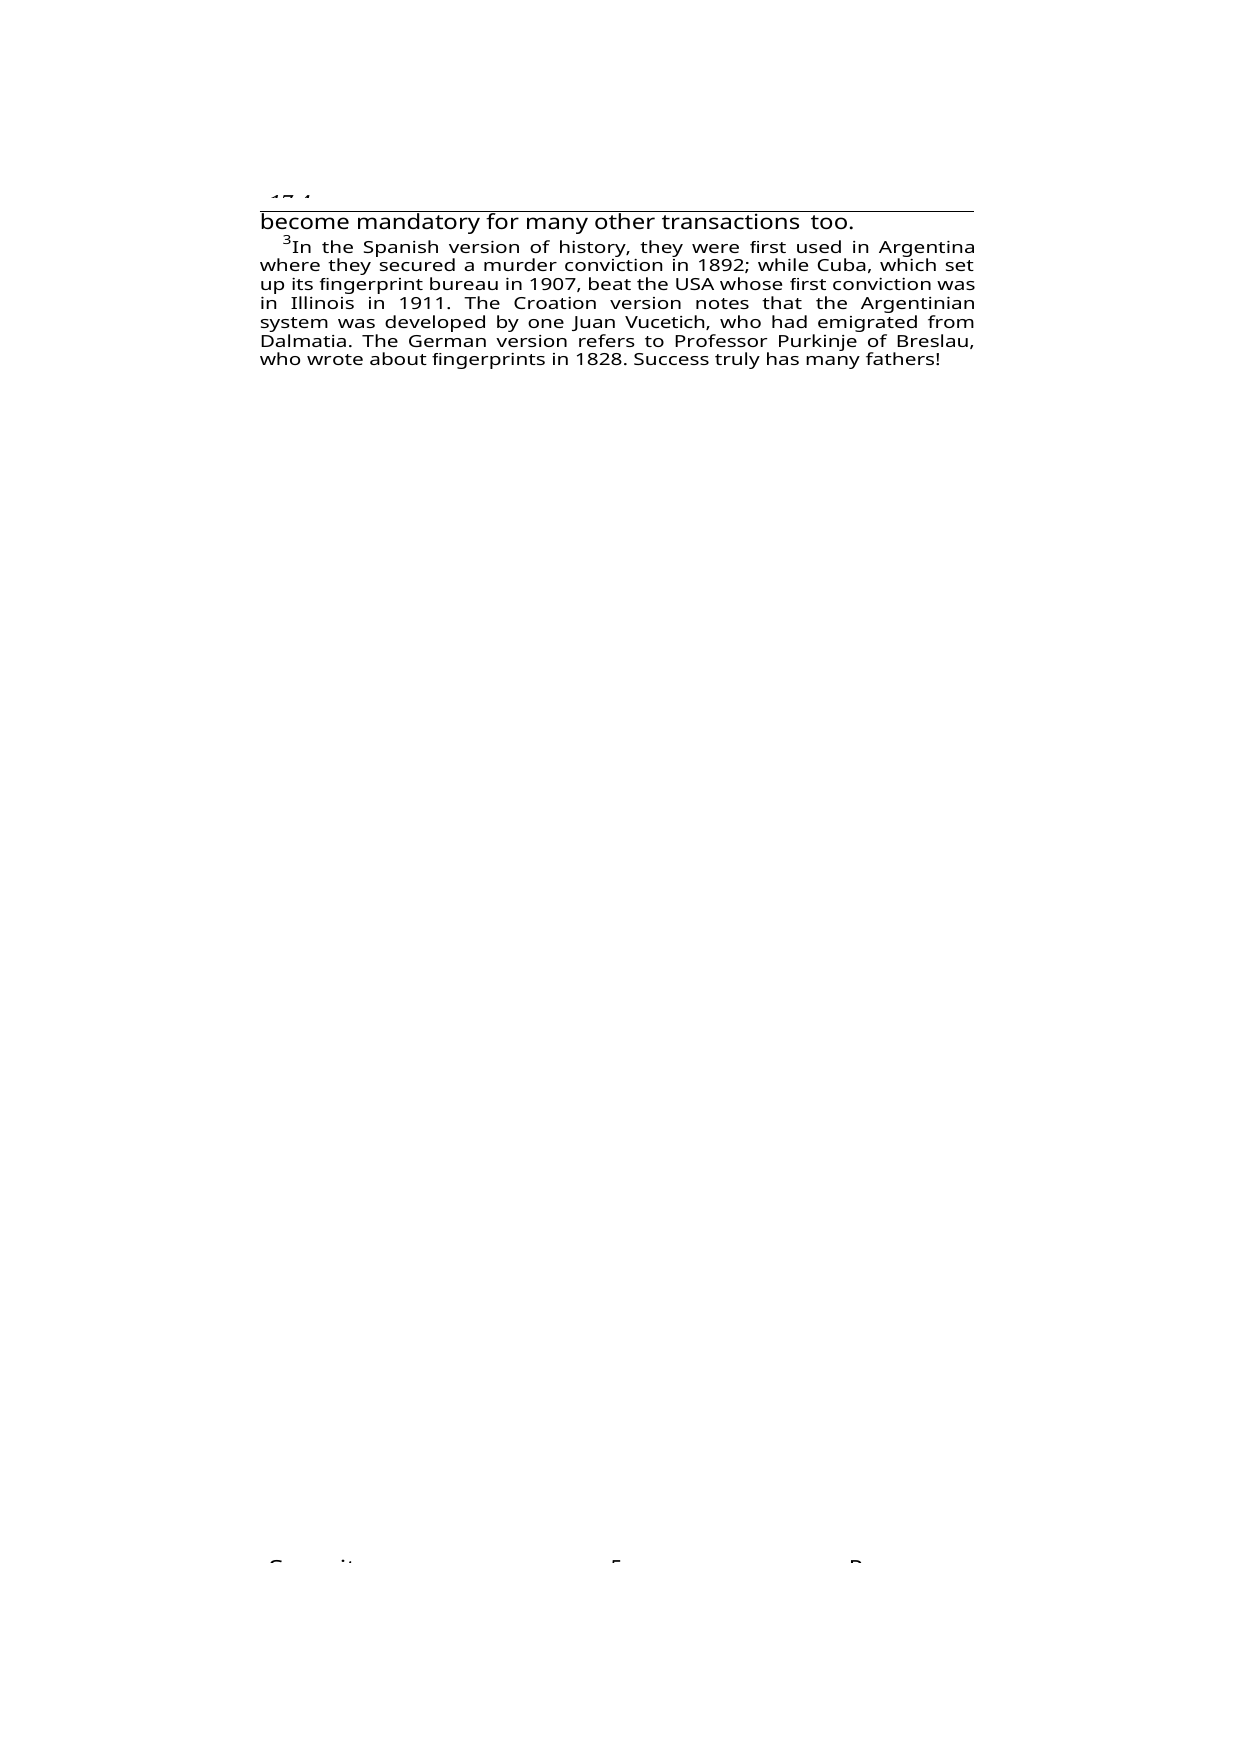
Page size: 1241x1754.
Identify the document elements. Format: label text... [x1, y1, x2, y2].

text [259, 210, 975, 234]
text 3In the Spanish version of history, they were ﬁrst used in Argentina where they secured a murder conviction in 1892; while Cuba, which set up its ﬁngerprint bureau in 1907, beat the USA whose ﬁrst conviction was in Illinois in 1911. The Croation version notes that the Argentinian system was developed by one Juan Vucetich, who had emigrated from Dalmatia. The German version refers to Professor Purkinje of Breslau, who wrote about ﬁngerprints in 1828. Success truly has many fathers! [259, 235, 976, 371]
